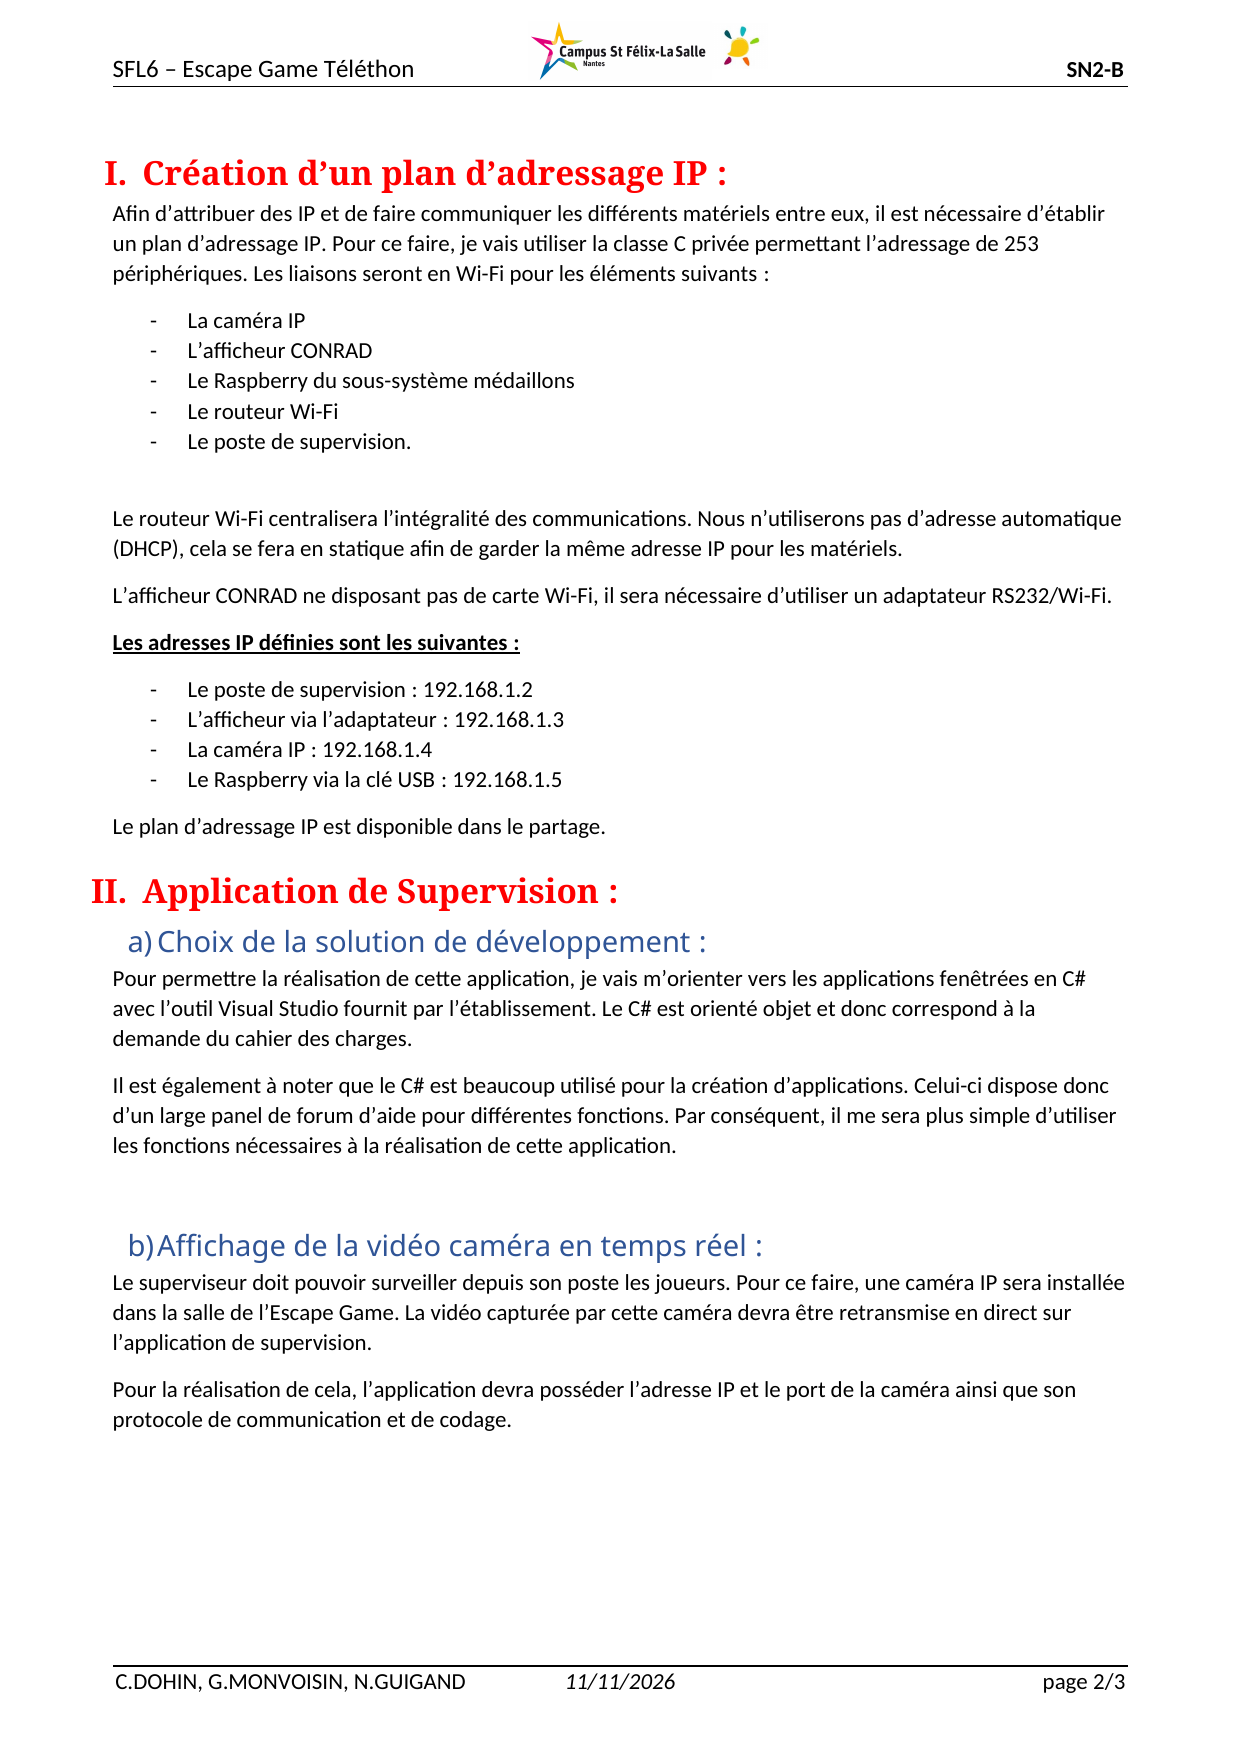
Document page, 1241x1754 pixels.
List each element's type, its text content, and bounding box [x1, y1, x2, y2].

list La caméra IP : 192.168.1.4 [150, 735, 1128, 763]
text Le superviseur doit pouvoir surveiller depuis son poste les joueurs. Pour ce faire, une caméra IP sera installée dans la salle de l’Escape Game. La vidéo capturée par cette caméra devra être retransmise en direct sur l’application de supervision. [112, 1268, 1128, 1356]
list L’afficheur CONRAD [150, 336, 1128, 364]
subtitle Application de Supervision : [127, 868, 1128, 913]
text Le routeur Wi-Fi centralisera l’intégralité des communications. Nous n’utiliserons pas d’adresse automatique (DHCP), cela se fera en statique afin de garder la même adresse IP pour les matériels. [112, 504, 1128, 562]
subtitle Création d’un plan d’adressage IP : [127, 150, 1128, 195]
list Le routeur Wi-Fi [150, 397, 1128, 425]
list L’afficheur via l’adaptateur : 192.168.1.3 [150, 705, 1128, 733]
text Pour permettre la réalisation de cette application, je vais m’orienter vers les applications fenêtrées en C# avec l’outil Visual Studio fournit par l’établissement. Le C# est orienté objet et donc correspond à la demande du cahier des charges. [112, 964, 1128, 1052]
subtitle Affichage de la vidéo caméra en temps réel : [127, 1225, 1128, 1265]
subtitle Choix de la solution de développement : [127, 921, 1128, 961]
text Il est également à noter que le C# est beaucoup utilisé pour la création d’applications. Celui-ci dispose donc d’un large panel de forum d’aide pour différentes fonctions. Par conséquent, il me sera plus simple d’utiliser les fonctions nécessaires à la réalisation de cette application. [112, 1071, 1128, 1159]
text Pour la réalisation de cela, l’application devra posséder l’adresse IP et le port de la caméra ainsi que son protocole de communication et de codage. [112, 1375, 1128, 1433]
list Le Raspberry via la clé USB : 192.168.1.5 [150, 766, 1128, 794]
picture [528, 21, 769, 81]
text Afin d’attribuer des IP et de faire communiquer les différents matériels entre eux, il est nécessaire d’établir un plan d’adressage IP. Pour ce faire, je vais utiliser la classe C privée permettant l’adressage de 253 périphériques. Les liaisons seront en Wi-Fi pour les éléments suivants : [112, 199, 1128, 287]
text Les adresses IP définies sont les suivantes : [112, 628, 1128, 656]
list Le Raspberry du sous-système médaillons [150, 367, 1128, 395]
list Le poste de supervision : 192.168.1.2 [150, 675, 1128, 703]
text Le plan d’adressage IP est disponible dans le partage. [112, 812, 1128, 841]
list Le poste de supervision. [150, 427, 1128, 455]
text L’afficheur CONRAD ne disposant pas de carte Wi-Fi, il sera nécessaire d’utiliser un adaptateur RS232/Wi-Fi. [112, 581, 1128, 609]
list La caméra IP [150, 306, 1128, 334]
